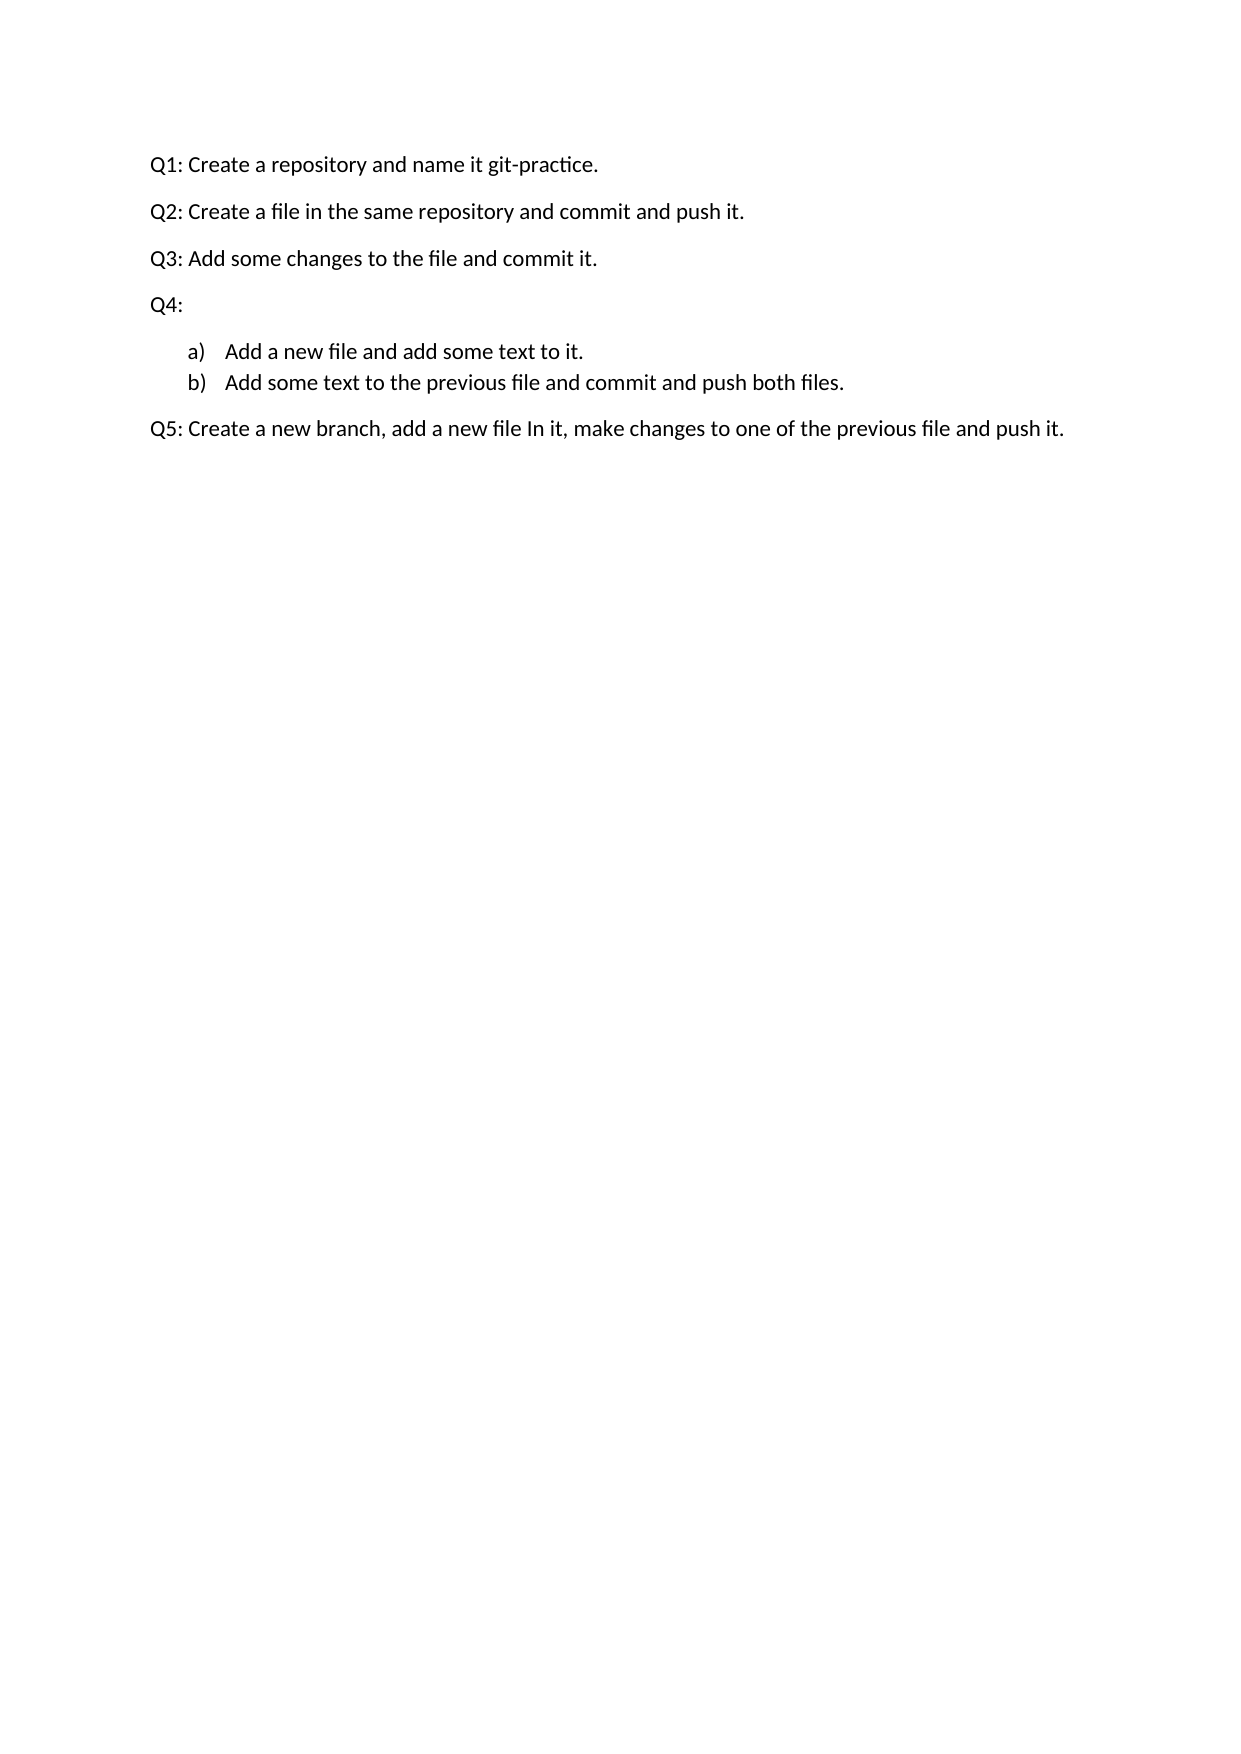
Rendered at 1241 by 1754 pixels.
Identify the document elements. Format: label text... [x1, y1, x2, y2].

list Add some text to the previous file and commit and push both files. [187, 368, 1090, 396]
text Q2: Create a file in the same repository and commit and push it. [150, 197, 1090, 225]
text Q4: [150, 291, 1090, 319]
text Q1: Create a repository and name it git-practice. [150, 150, 1090, 178]
list Add a new file and add some text to it. [187, 337, 1090, 366]
text Q3: Add some changes to the file and commit it. [150, 244, 1090, 272]
text Q5: Create a new branch, add a new file In it, make changes to one of the previous file and push it. [150, 414, 1090, 443]
